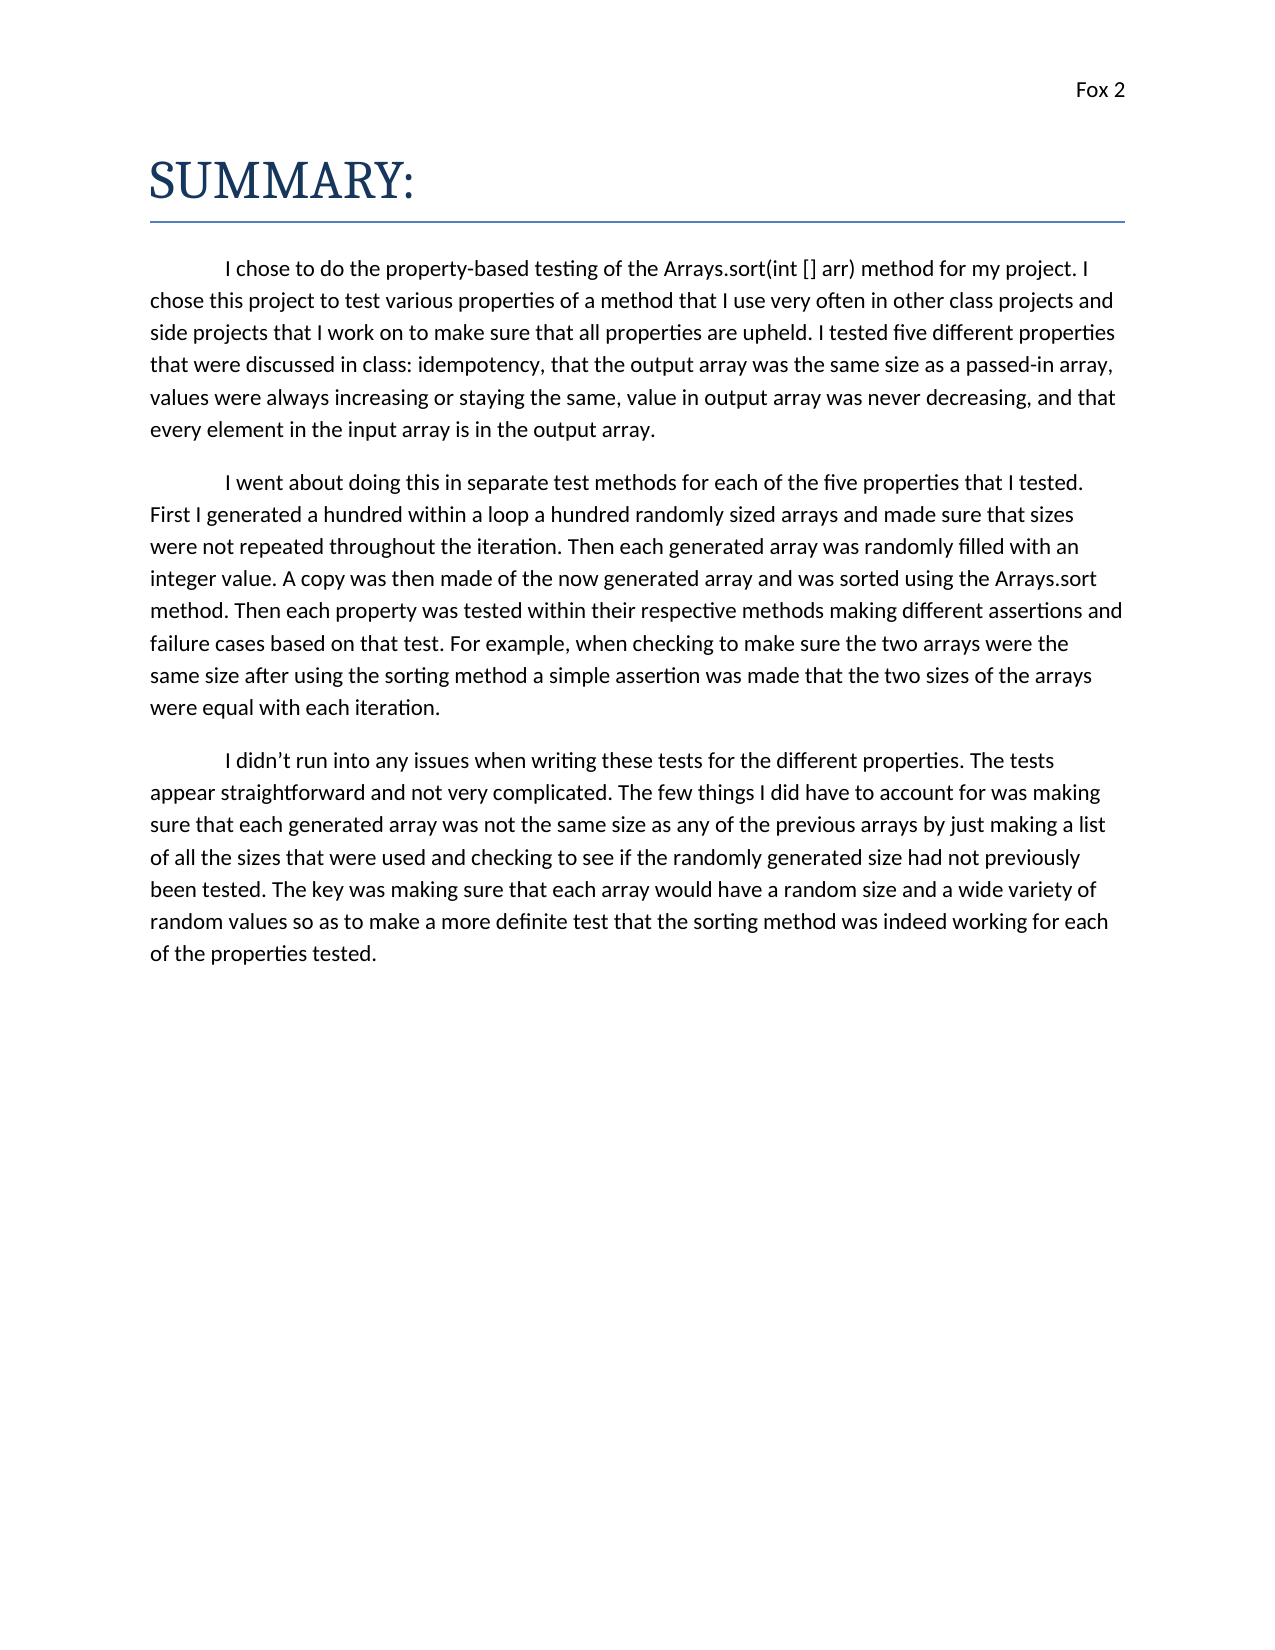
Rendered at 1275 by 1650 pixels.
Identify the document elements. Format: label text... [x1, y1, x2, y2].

title SUMMARY: [150, 150, 1125, 221]
text I chose to do the property-based testing of the Arrays.sort(int [] arr) method for my project. I chose this project to test various properties of a method that I use very often in other class projects and side projects that I work on to make sure that all properties are upheld. I tested five different properties that were discussed in class: idempotency, that the output array was the same size as a passed-in array, values were always increasing or staying the same, value in output array was never decreasing, and that every element in the input array is in the output array. [150, 254, 1125, 443]
text I went about doing this in separate test methods for each of the five properties that I tested. First I generated a hundred within a loop a hundred randomly sized arrays and made sure that sizes were not repeated throughout the iteration. Then each generated array was randomly filled with an integer value. A copy was then made of the now generated array and was sorted using the Arrays.sort method. Then each property was tested within their respective methods making different assertions and failure cases based on that test. For example, when checking to make sure the two arrays were the same size after using the sorting method a simple assertion was made that the two sizes of the arrays were equal with each iteration. [150, 468, 1125, 721]
text I didn’t run into any issues when writing these tests for the different properties. The tests appear straightforward and not very complicated. The few things I did have to account for was making sure that each generated array was not the same size as any of the previous arrays by just making a list of all the sizes that were used and checking to see if the randomly generated size had not previously been tested. The key was making sure that each array would have a random size and a wide variety of random values so as to make a more definite test that the sorting method was indeed working for each of the properties tested. [150, 746, 1125, 967]
